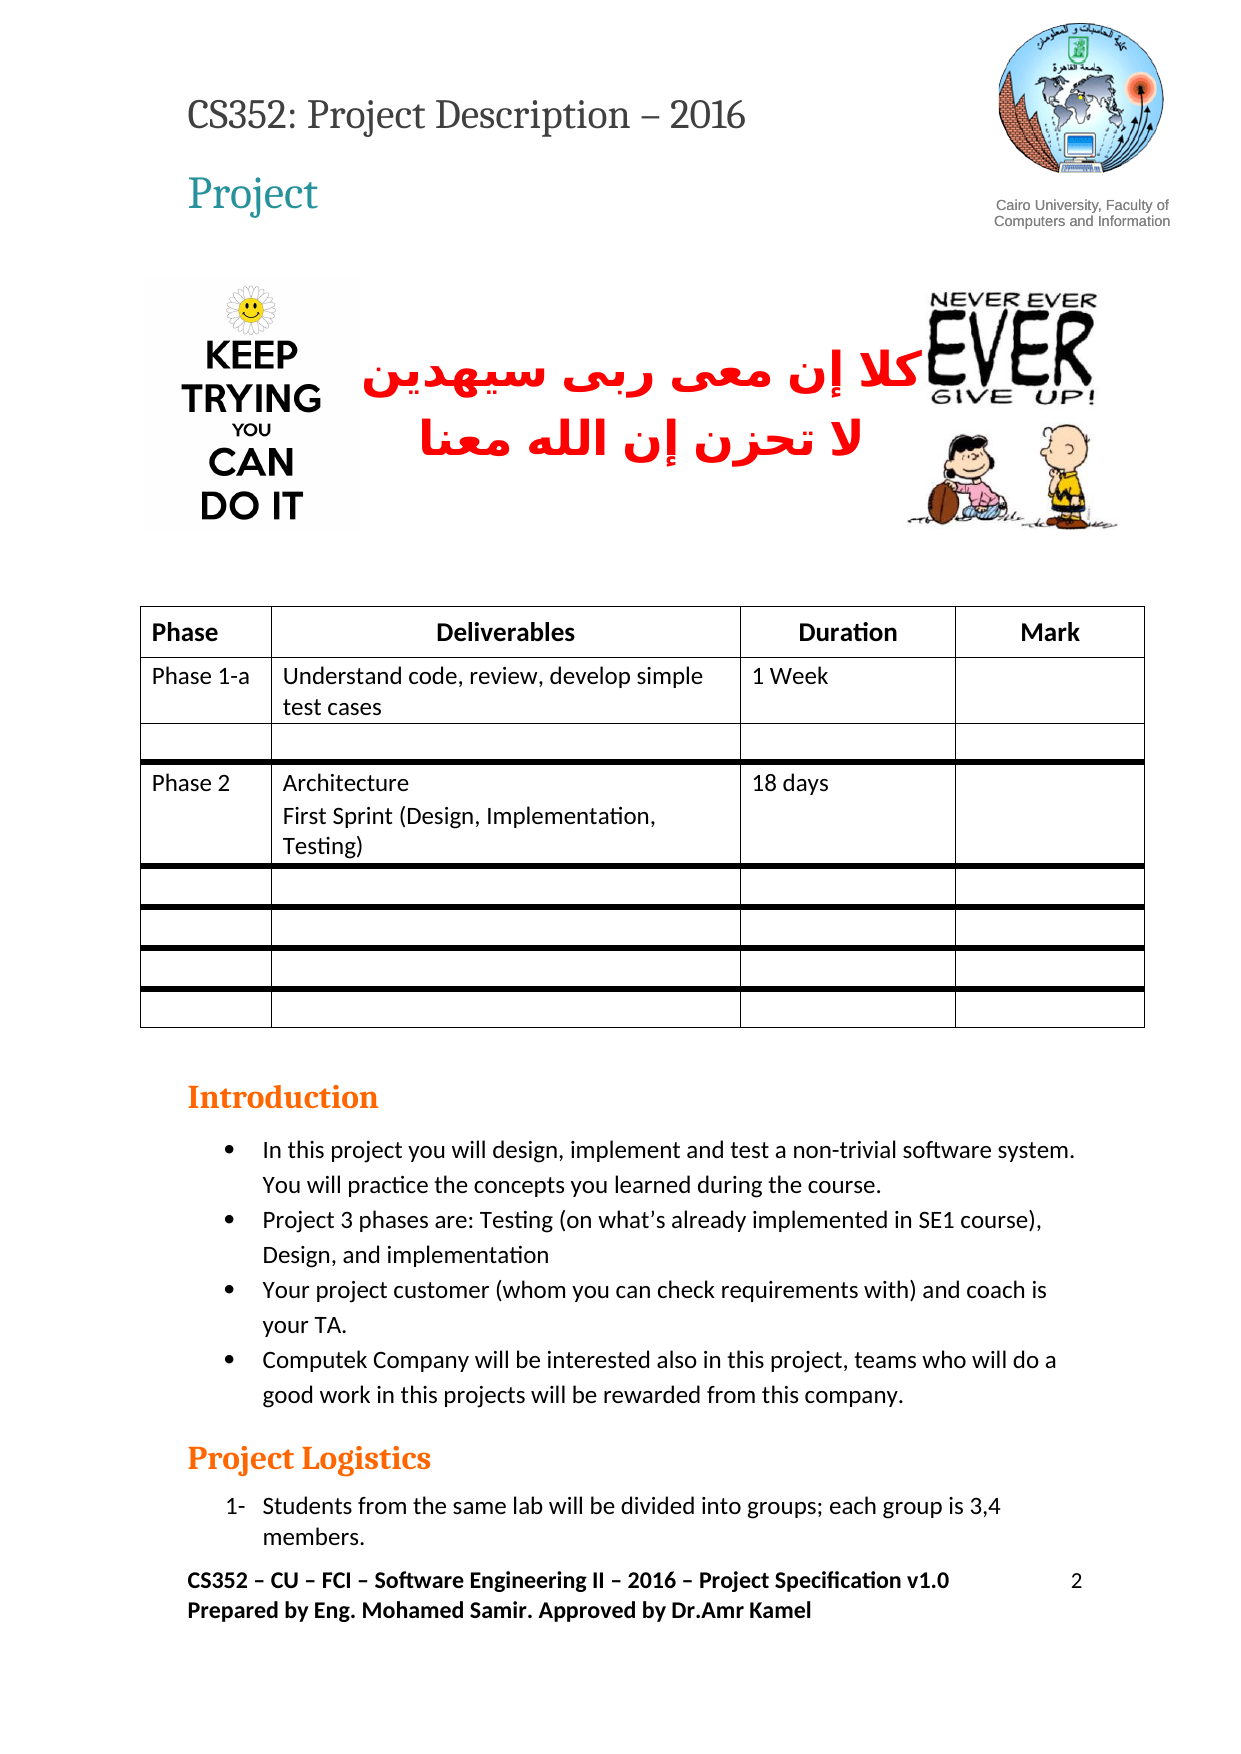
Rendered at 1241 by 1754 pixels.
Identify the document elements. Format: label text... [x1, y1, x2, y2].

table_cell [272, 951, 740, 986]
table_cell [956, 992, 1144, 1027]
table_cell Architecture First Sprint (Design, Implementation, Testing) [272, 765, 740, 863]
table_cell [956, 869, 1144, 904]
table_cell [272, 992, 740, 1027]
text لا تحزن إن الله معنا [187, 411, 1097, 466]
table_cell [141, 992, 271, 1027]
list Project 3 phases are: Testing (on what’s already implemented in SE1 course), Design, and implementation [225, 1205, 1097, 1270]
table_cell [741, 869, 955, 904]
picture [998, 23, 1165, 178]
list In this project you will design, implement and test a non-trivial software system. You will practice the concepts you learned during the course. [225, 1135, 1097, 1200]
table_header Phase [141, 607, 271, 657]
table_cell 18 days [741, 765, 955, 863]
table_cell [956, 951, 1144, 986]
list Computek Company will be interested also in this project, teams who will do a good work in this projects will be rewarded from this company. [225, 1345, 1097, 1410]
table_header Mark [956, 607, 1144, 657]
table_cell [956, 658, 1144, 723]
table_cell [141, 724, 271, 759]
table_cell [272, 724, 740, 759]
table_header Duration [741, 607, 955, 657]
table_cell Phase 1-a [141, 658, 271, 723]
table_cell 1 Week [741, 658, 955, 723]
table_cell Understand code, review, develop simple test cases [272, 658, 740, 723]
table_header Deliverables [272, 607, 740, 657]
list Students from the same lab will be divided into groups; each group is 3,4 members. [225, 1491, 1097, 1552]
table_cell [141, 910, 271, 945]
table_cell [741, 951, 955, 986]
text Project Logistics [187, 1440, 1097, 1478]
table_cell [141, 951, 271, 986]
table_cell [956, 910, 1144, 945]
table_cell [956, 765, 1144, 863]
text Introduction [187, 1078, 1097, 1116]
table_cell [741, 724, 955, 759]
table_cell Phase 2 [141, 765, 271, 863]
table_cell [272, 910, 740, 945]
table_cell [956, 724, 1144, 759]
text كلا إن معى ربى سيهدين [187, 341, 1097, 396]
list Your project customer (whom you can check requirements with) and coach is your TA. [225, 1275, 1097, 1340]
table_cell [272, 869, 740, 904]
table_cell [141, 869, 271, 904]
table_cell [741, 910, 955, 945]
picture [902, 290, 1127, 530]
table_cell [741, 992, 955, 1027]
picture [143, 278, 359, 530]
